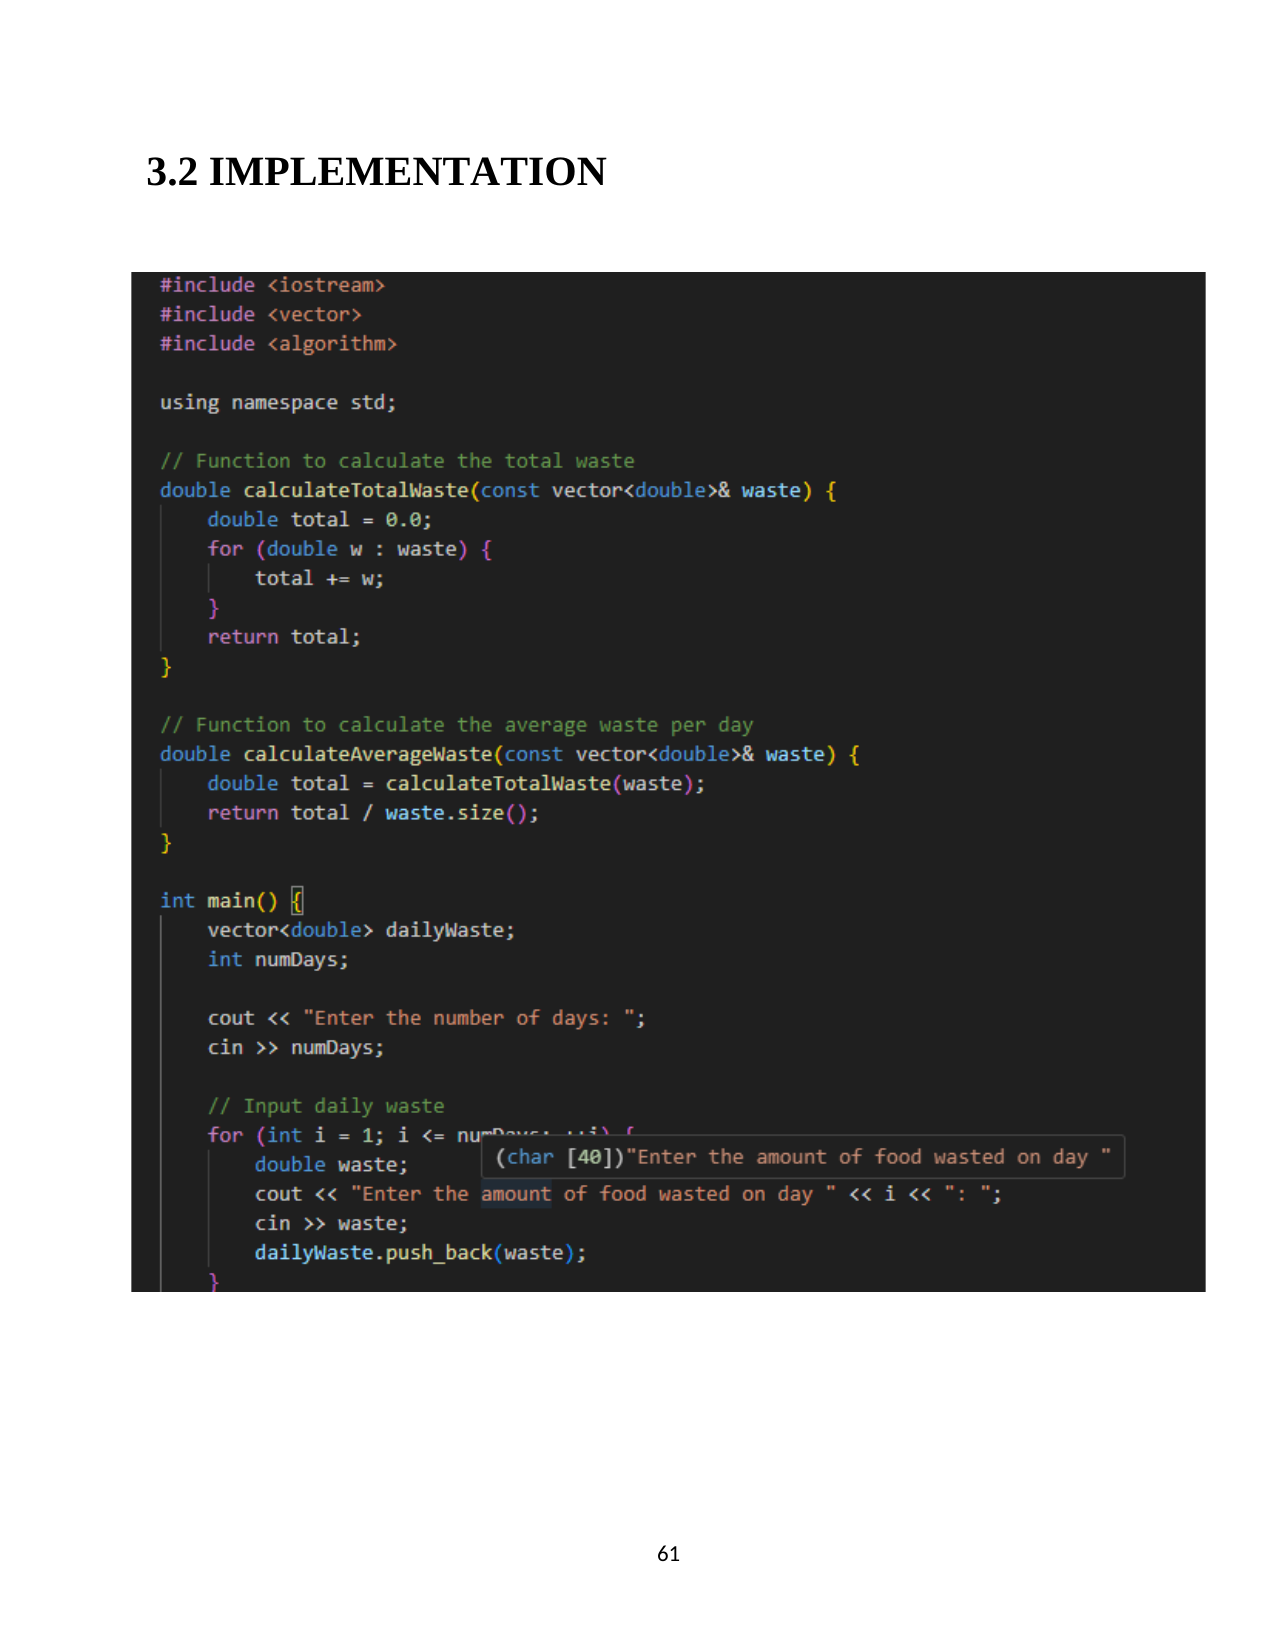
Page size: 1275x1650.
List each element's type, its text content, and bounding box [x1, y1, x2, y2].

picture [131, 272, 1206, 1292]
subtitle 3.2 IMPLEMENTATION [146, 146, 1206, 194]
